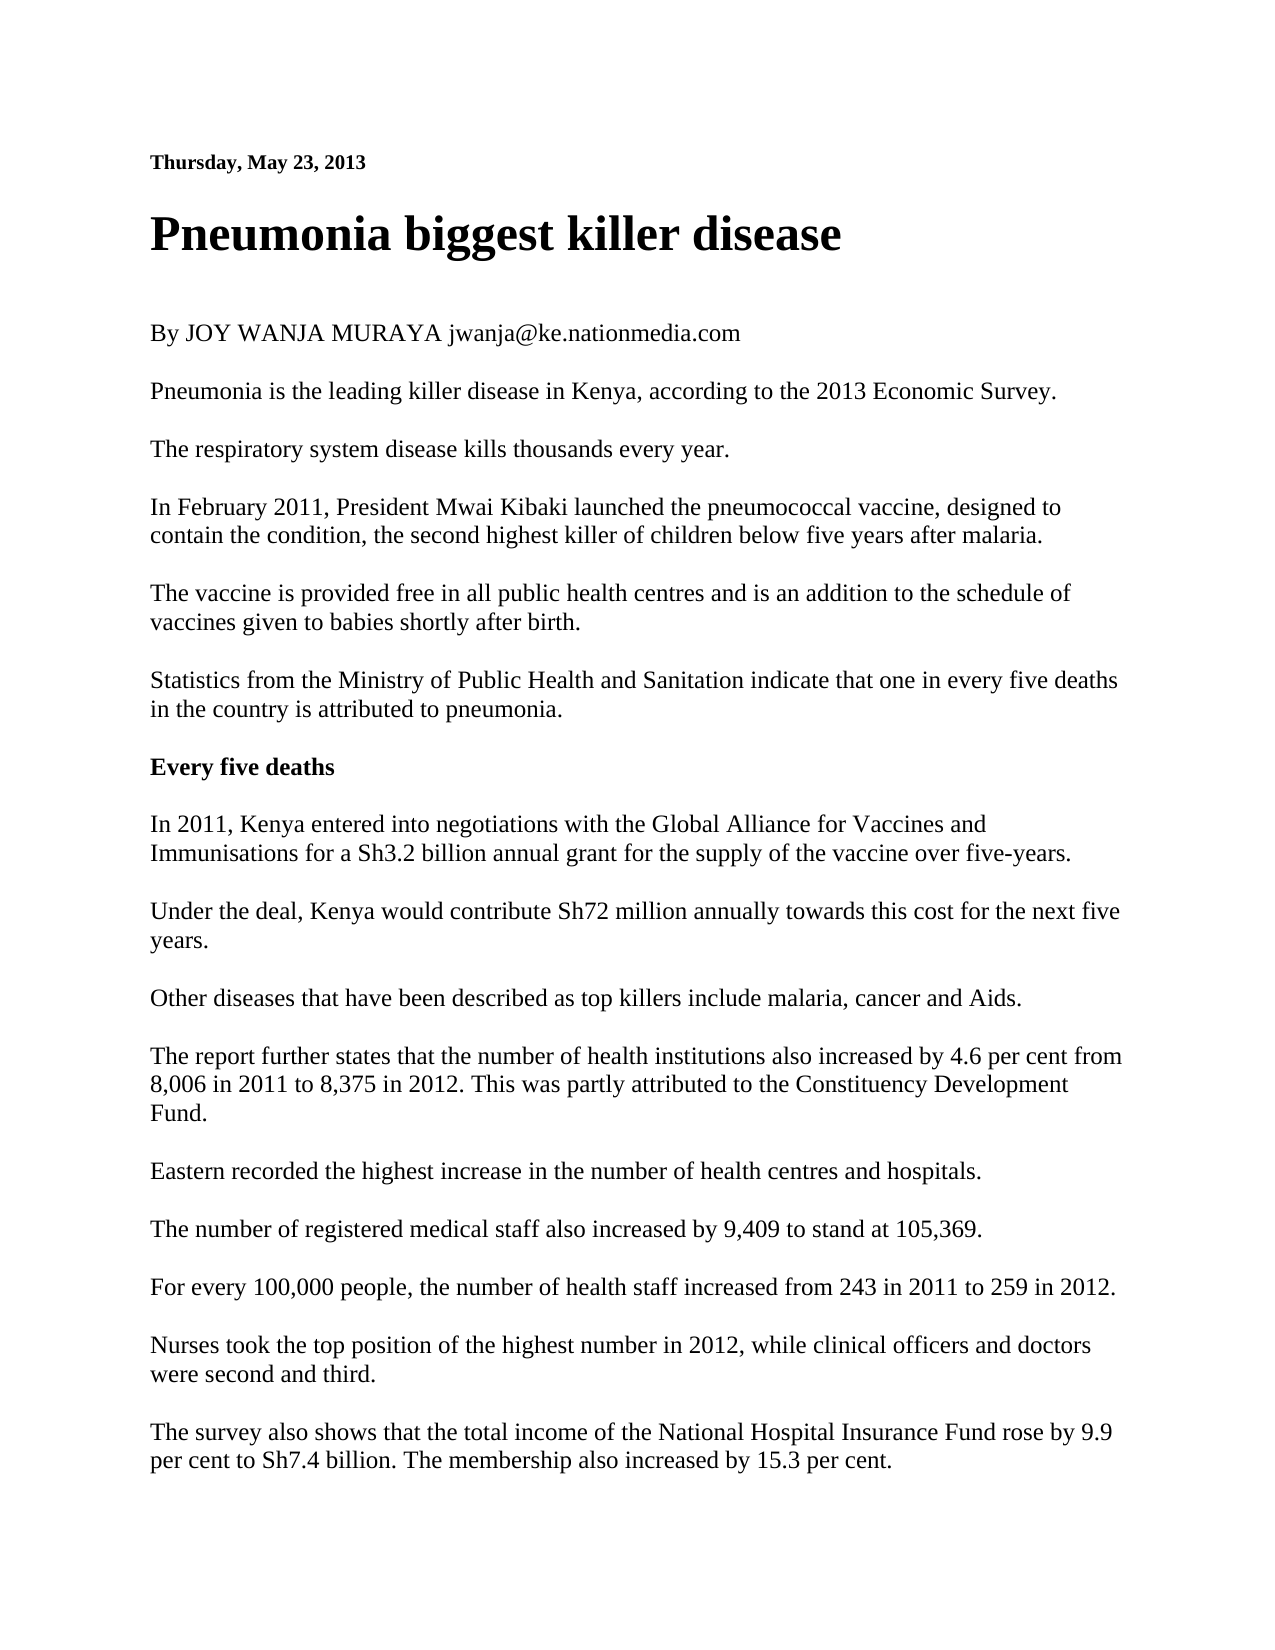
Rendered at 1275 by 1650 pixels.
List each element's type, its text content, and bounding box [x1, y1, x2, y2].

text Thursday, May 23, 2013 [150, 150, 1125, 174]
text Statistics from the Ministry of Public Health and Sanitation indicate that one in every five deaths in the country is attributed to pneumonia. [150, 665, 1125, 722]
text The vaccine is provided free in all public health centres and is an addition to the schedule of vaccines given to babies shortly after birth. [150, 578, 1125, 636]
text The number of registered medical staff also increased by 9,409 to stand at 105,369. [150, 1214, 1125, 1243]
text The respiratory system disease kills thousands every year. [150, 434, 1125, 462]
text The survey also shows that the total income of the National Hospital Insurance Fund rose by 9.9 per cent to Sh7.4 billion. The membership also increased by 15.3 per cent. [150, 1417, 1125, 1474]
text Other diseases that have been described as top killers include malaria, cancer and Aids. [150, 983, 1125, 1012]
text For every 100,000 people, the number of health staff increased from 243 in 2011 to 259 in 2012. [150, 1272, 1125, 1301]
text By JOY WANJA MURAYA jwanja@ke.nationmedia.com [150, 318, 1125, 347]
text Pneumonia is the leading killer disease in Kenya, according to the 2013 Economic Survey. [150, 376, 1125, 404]
text Every five deaths [150, 752, 1125, 780]
text Eastern recorded the highest increase in the number of health centres and hospitals. [150, 1156, 1125, 1185]
text The report further states that the number of health institutions also increased by 4.6 per cent from 8,006 in 2011 to 8,375 in 2012. This was partly attributed to the Constituency Development Fund. [150, 1041, 1125, 1127]
text Under the deal, Kenya would contribute Sh72 million annually towards this cost for the next five years. [150, 896, 1125, 954]
text Pneumonia biggest killer disease [150, 203, 1125, 261]
text Nurses took the top position of the highest number in 2012, while clinical officers and doctors were second and third. [150, 1330, 1125, 1387]
text In 2011, Kenya entered into negotiations with the Global Alliance for Vaccines and Immunisations for a Sh3.2 billion annual grant for the supply of the vaccine over five-years. [150, 809, 1125, 867]
text In February 2011, President Mwai Kibaki launched the pneumococcal vaccine, designed to contain the condition, the second highest killer of children below five years after malaria. [150, 492, 1125, 549]
